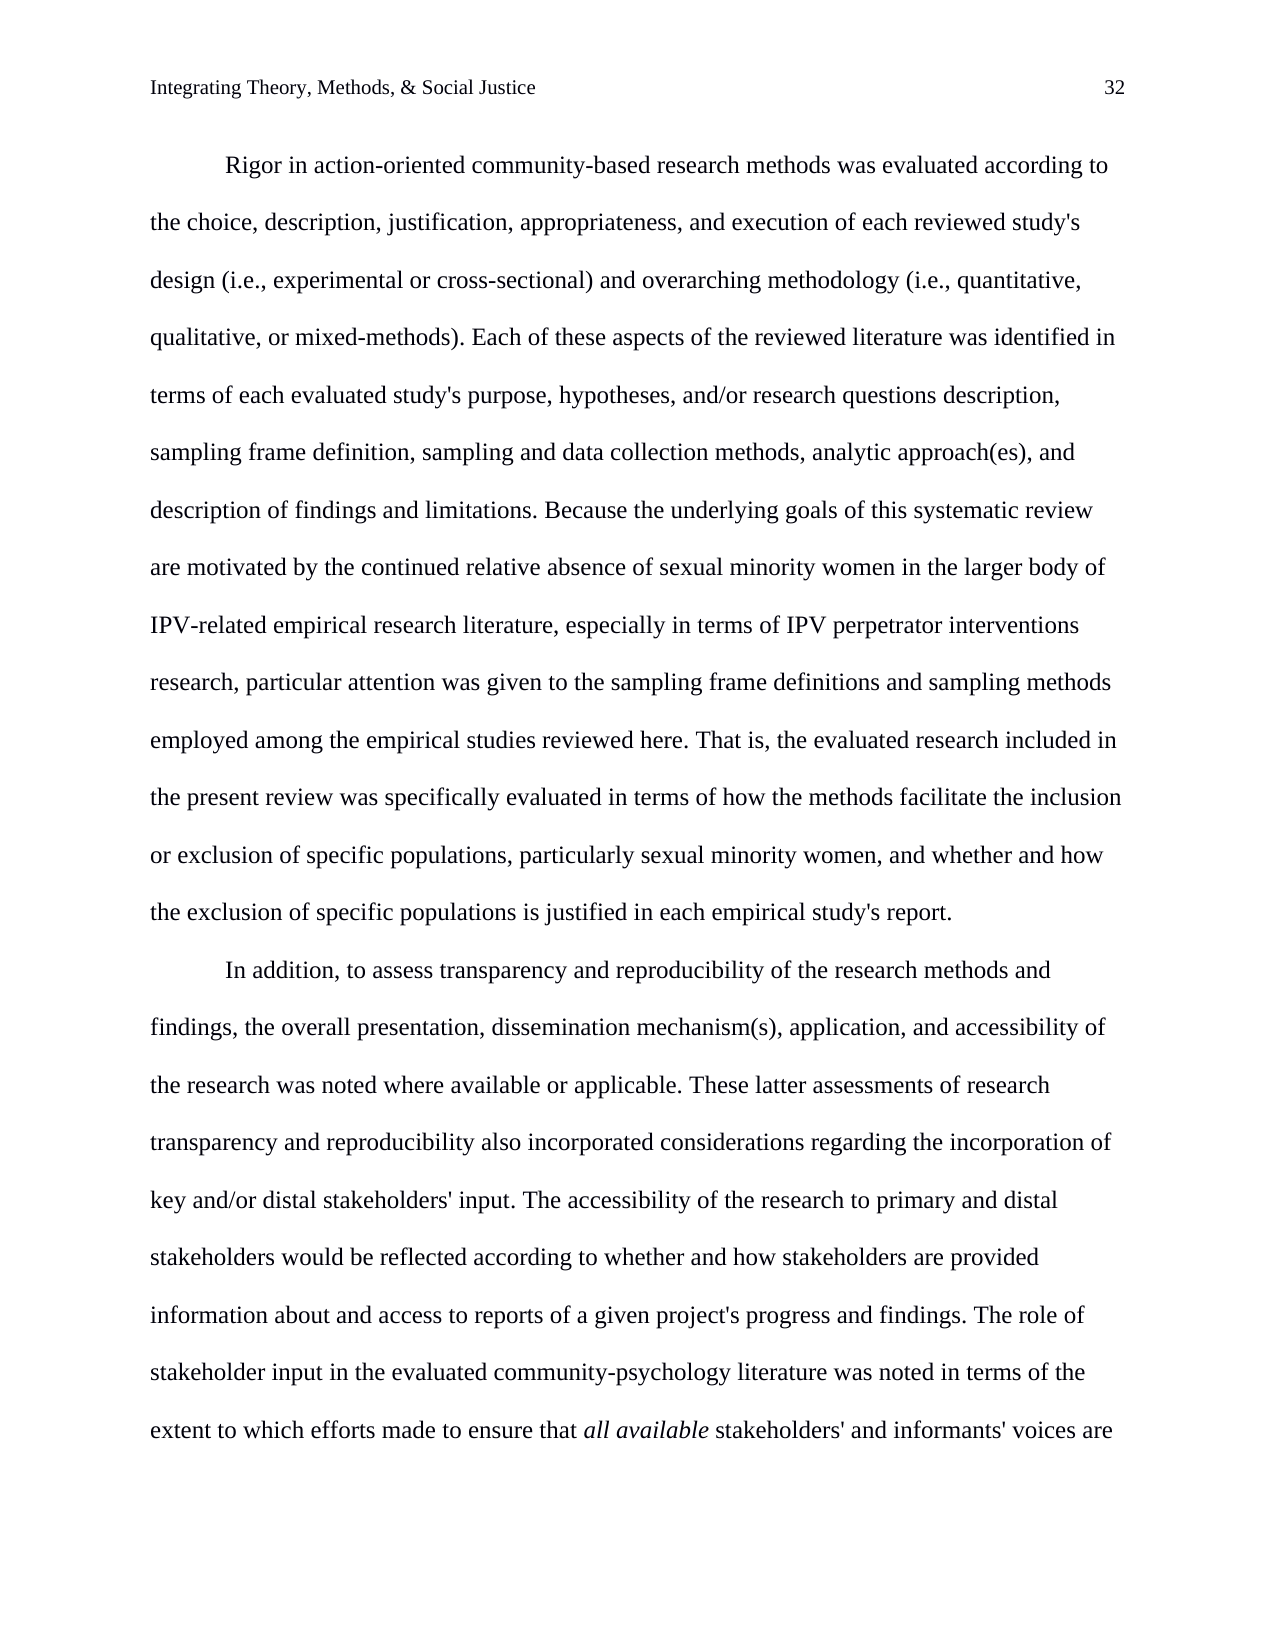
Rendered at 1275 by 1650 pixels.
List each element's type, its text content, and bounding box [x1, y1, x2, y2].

text Rigor in action-oriented community-based research methods was evaluated according to the choice, description, justification, appropriateness, and execution of each reviewed study's design (i.e., experimental or cross-sectional) and overarching methodology (i.e., quantitative, qualitative, or mixed-methods). Each of these aspects of the reviewed literature was identified in terms of each evaluated study's purpose, hypotheses, and/or research questions description, sampling frame definition, sampling and data collection methods, analytic approach(es), and description of findings and limitations. Because the underlying goals of this systematic review are motivated by the continued relative absence of sexual minority women in the larger body of IPV-related empirical research literature, especially in terms of IPV perpetrator interventions research, particular attention was given to the sampling frame definitions and sampling methods employed among the empirical studies reviewed here. That is, the evaluated research included in the present review was specifically evaluated in terms of how the methods facilitate the inclusion or exclusion of specific populations, particularly sexual minority women, and whether and how the exclusion of specific populations is justified in each empirical study's report. [150, 150, 1125, 926]
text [150, 955, 1125, 1444]
